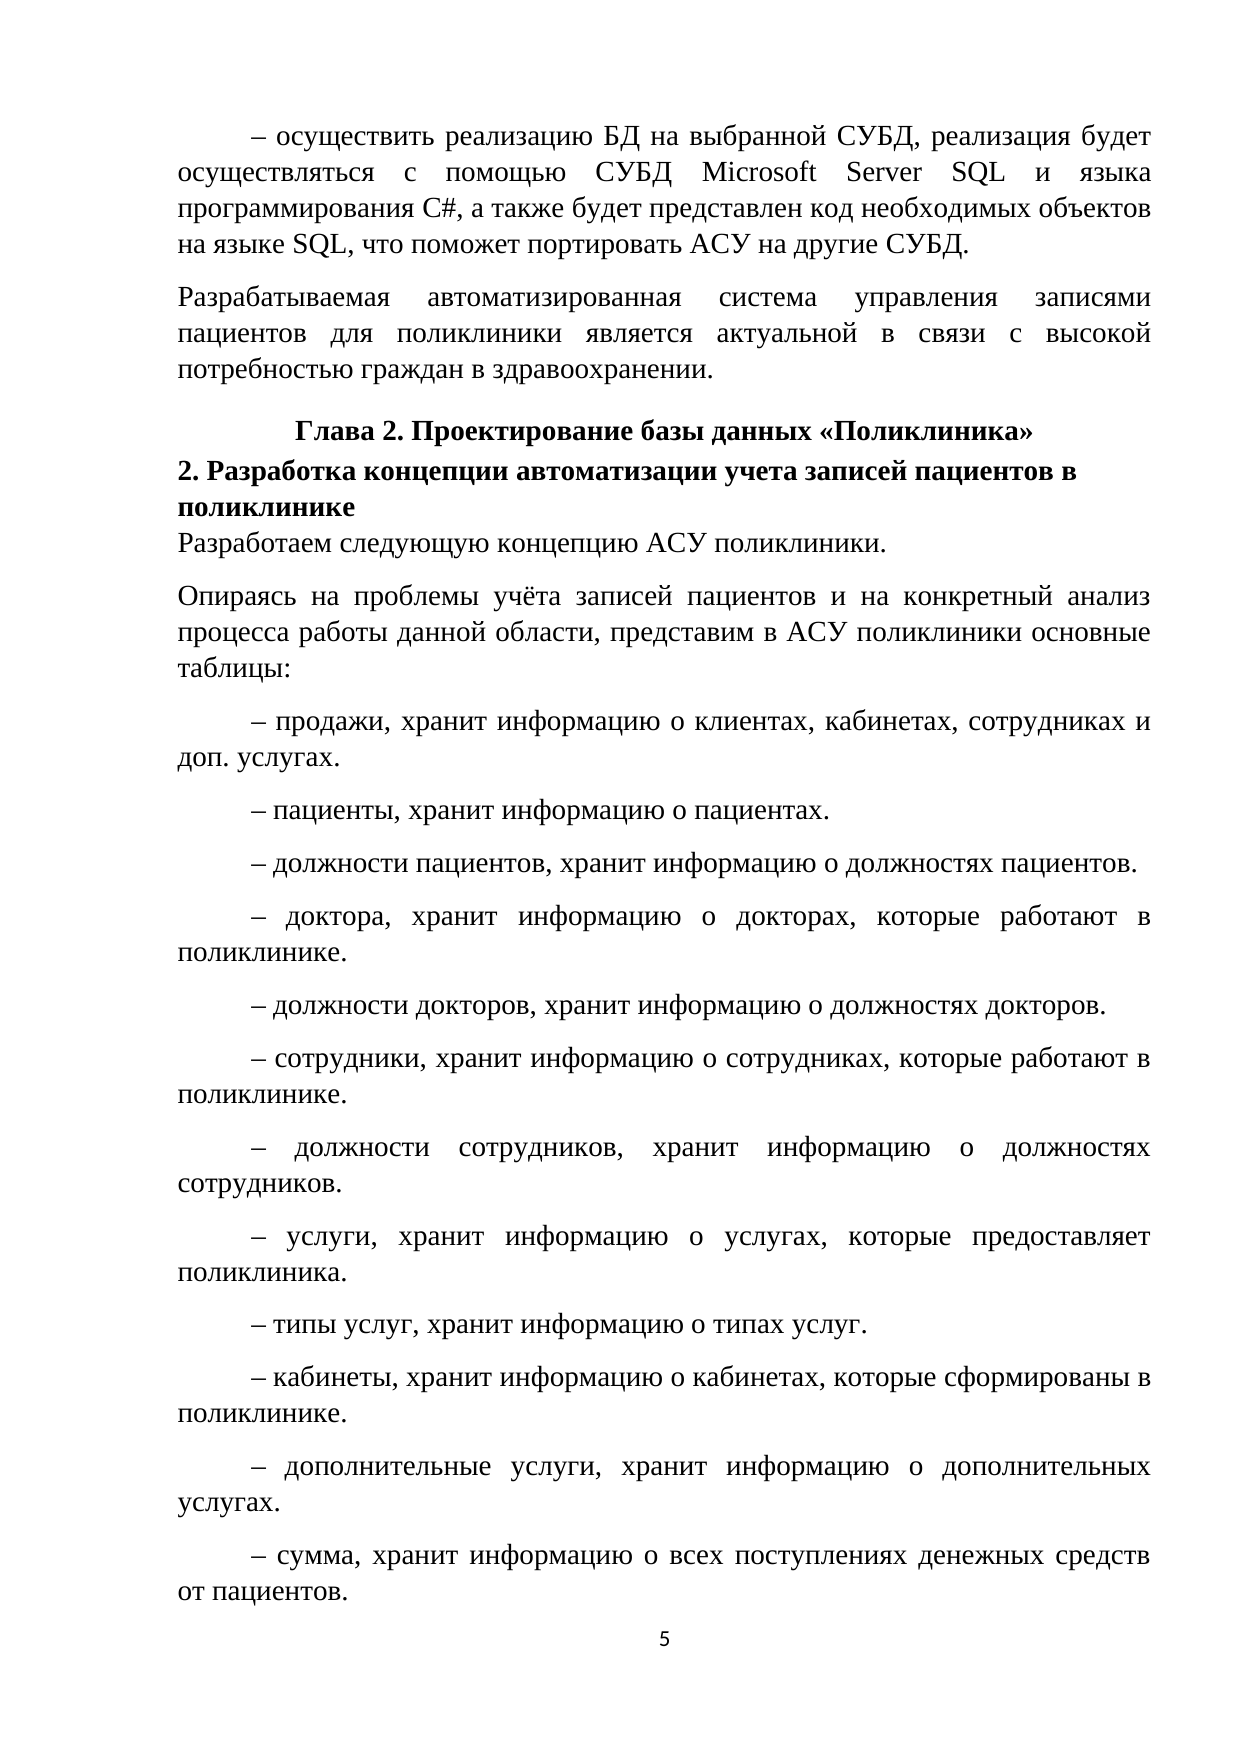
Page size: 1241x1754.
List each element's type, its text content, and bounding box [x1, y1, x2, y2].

text – осуществить реализацию БД на выбранной СУБД, реализация будет осуществляться с помощью СУБД Microsoft Server SQL и языка программирования C#, а также будет представлен код необходимых объектов на языке SQL, что поможет портировать АСУ на другие СУБД. [177, 118, 1152, 260]
text – должности пациентов, хранит информацию о должностях пациентов. [177, 845, 1152, 879]
text Разрабатываемая автоматизированная система управления записями пациентов для поликлиники является актуальной в связи с высокой потребностью граждан в здравоохранении. [177, 279, 1152, 385]
subtitle Глава 2. Проектирование базы данных «Поликлиника» [177, 413, 1152, 446]
text Опираясь на проблемы учёта записей пациентов и на конкретный анализ процесса работы данной области, представим в АСУ поликлиники основные таблицы: [177, 578, 1152, 684]
text – услуги, хранит информацию о услугах, которые предоставляет поликлиника. [177, 1218, 1152, 1287]
text – сотрудники, хранит информацию о сотрудниках, которые работают в поликлинике. [177, 1040, 1152, 1109]
text – должности докторов, хранит информацию о должностях докторов. [177, 987, 1152, 1020]
text – должности сотрудников, хранит информацию о должностях сотрудников. [177, 1129, 1152, 1198]
subtitle 2. Разработка концепции автоматизации учета записей пациентов в поликлинике [177, 453, 1152, 523]
text – кабинеты, хранит информацию о кабинетах, которые сформированы в поликлинике. [177, 1359, 1152, 1429]
text – пациенты, хранит информацию о пациентах. [177, 792, 1152, 826]
text – дополнительные услуги, хранит информацию о дополнительных услугах. [177, 1448, 1152, 1518]
text Разработаем следующую концепцию АСУ поликлиники. [177, 525, 1152, 559]
text – продажи, хранит информацию о клиентах, кабинетах, сотрудниках и доп. услугах. [177, 703, 1152, 773]
text – типы услуг, хранит информацию о типах услуг. [177, 1307, 1152, 1340]
text – доктора, хранит информацию о докторах, которые работают в поликлинике. [177, 898, 1152, 968]
text – сумма, хранит информацию о всех поступлениях денежных средств от пациентов. [177, 1537, 1152, 1607]
